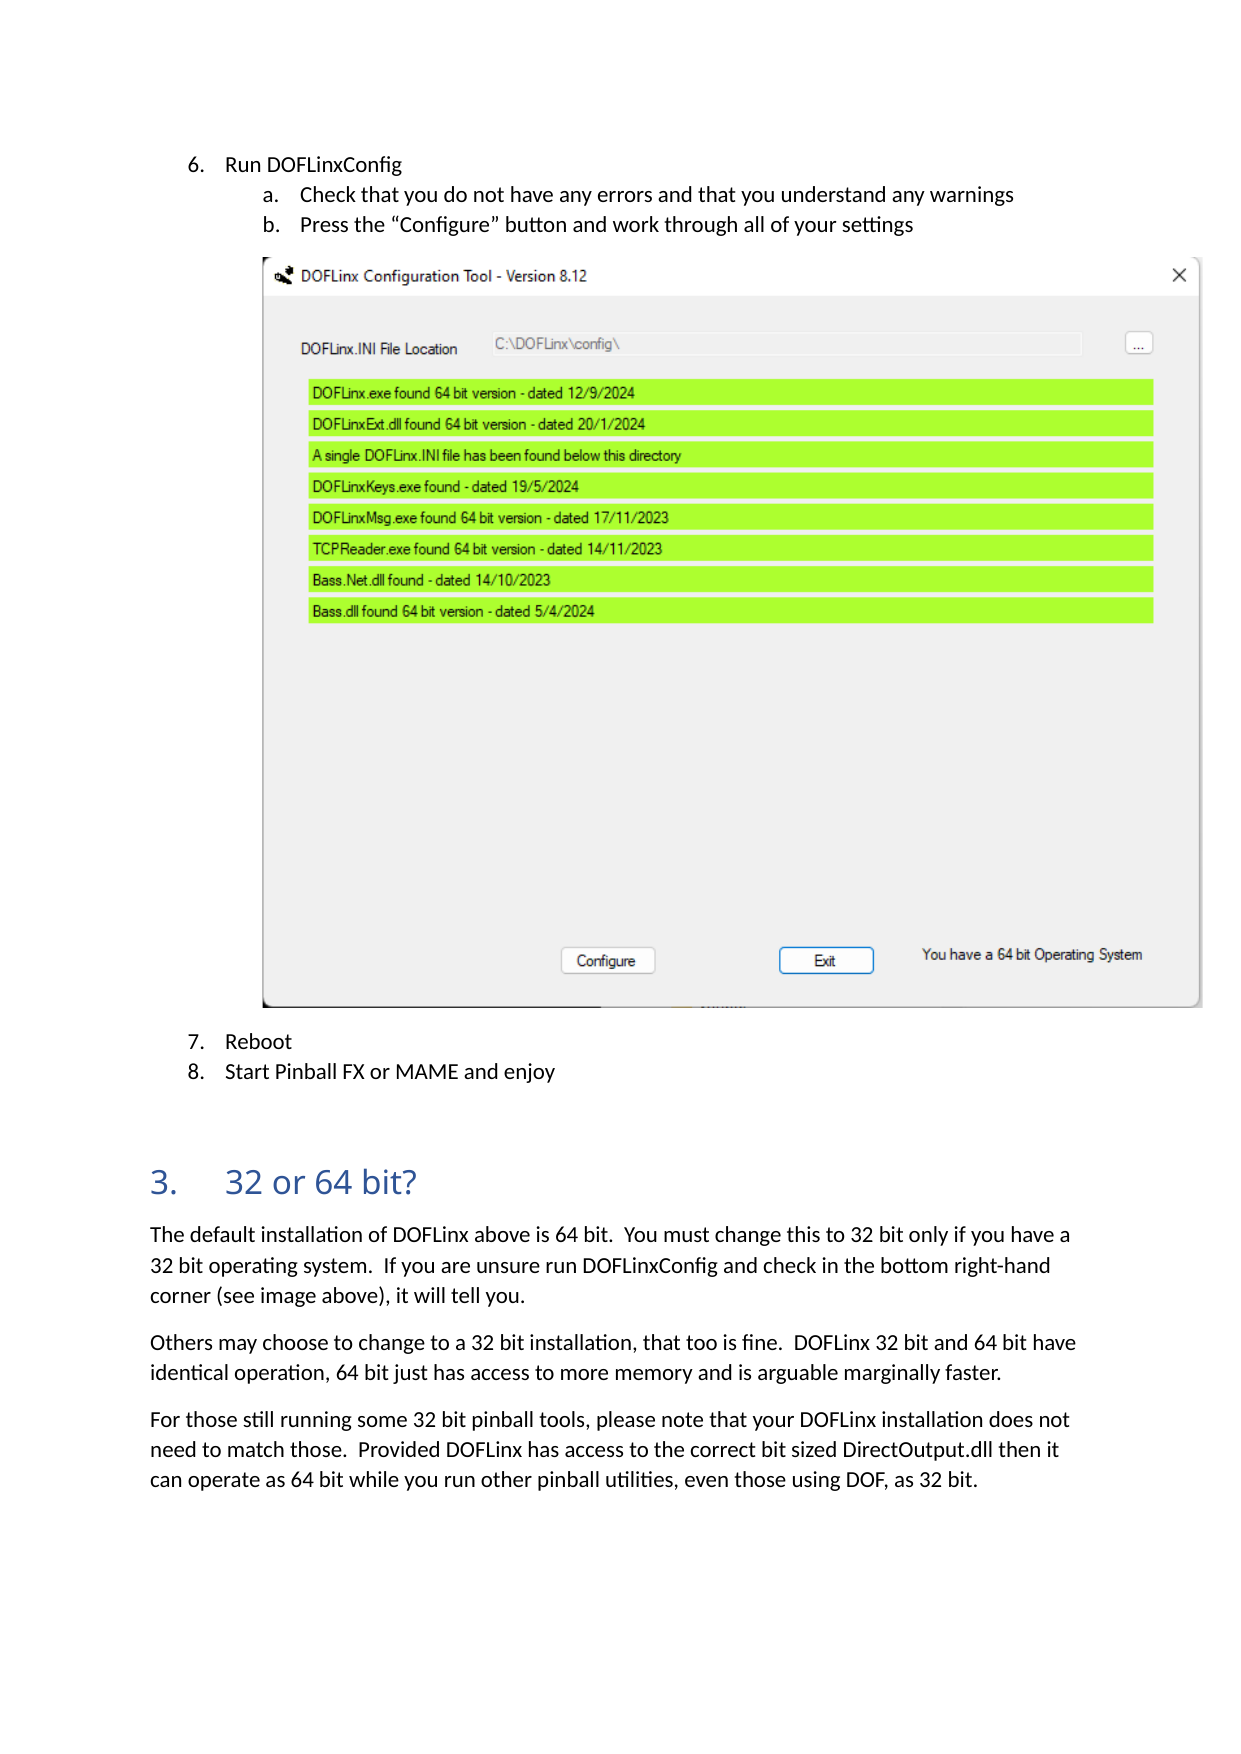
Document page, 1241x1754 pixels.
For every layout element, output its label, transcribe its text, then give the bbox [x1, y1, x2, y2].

list Press the “Configure” button and work through all of your settings [262, 210, 1090, 238]
list Reboot [187, 1027, 1090, 1055]
list Run DOFLinxConfig [187, 150, 1090, 178]
list Check that you do not have any errors and that you understand any warnings [262, 180, 1090, 208]
picture [262, 257, 1203, 1008]
text The default installation of DOFLinx above is 64 bit. You must change this to 32 bit only if you have a 32 bit operating system. If you are unsure run DOFLinxConfig and check in the bottom right-hand corner (see image above), it will tell you. [150, 1221, 1090, 1309]
list Start Pinball FX or MAME and enjoy [187, 1057, 1090, 1085]
text For those still running some 32 bit pinball tools, please note that your DOFLinx installation does not need to match those. Provided DOFLinx has access to the correct bit sized DirectOutput.dll then it can operate as 64 bit while you run other pinball utilities, even those using DOF, as 32 bit. [150, 1405, 1090, 1493]
text Others may choose to change to a 32 bit installation, that too is fine. DOFLinx 32 bit and 64 bit have identical operation, 64 bit just has access to more memory and is arguable marginally faster. [150, 1328, 1090, 1386]
subtitle 32 or 64 bit? [150, 1159, 1090, 1204]
